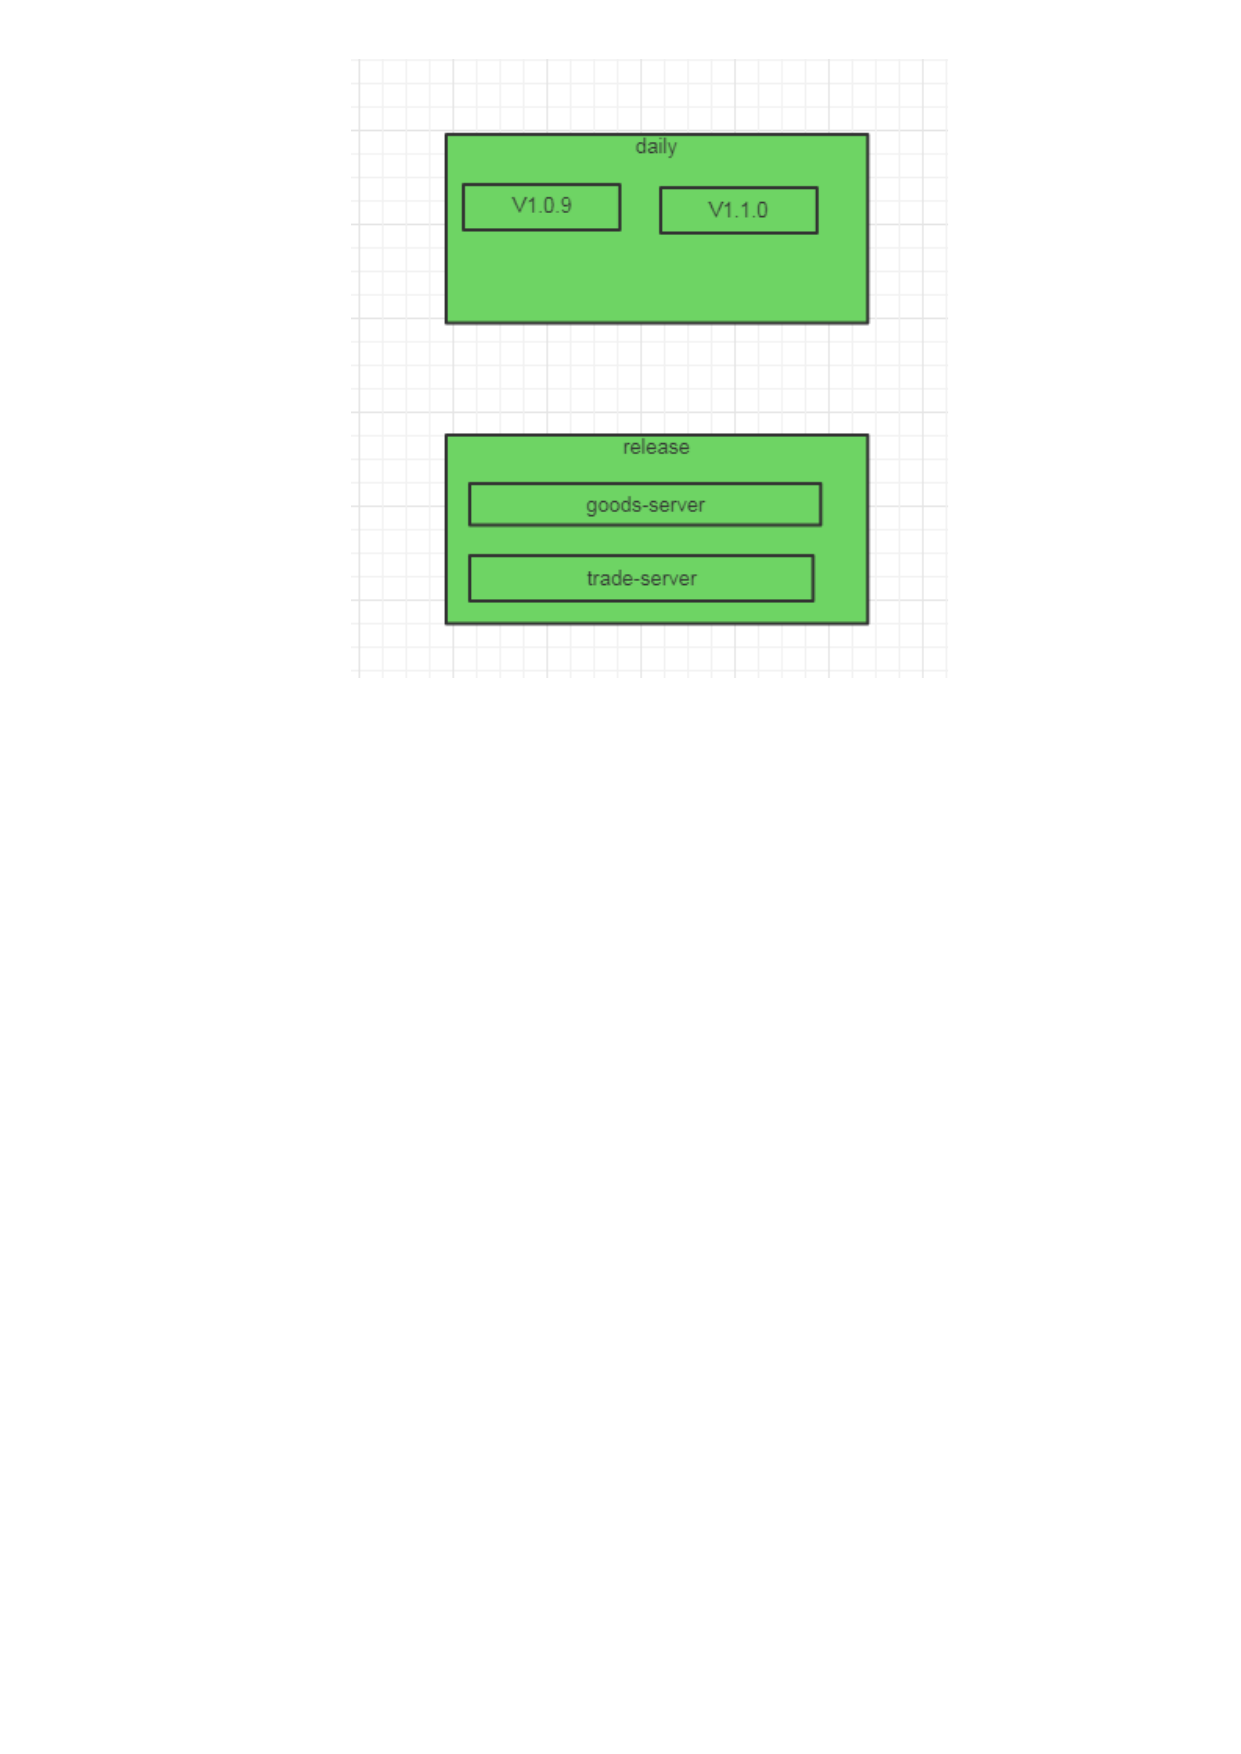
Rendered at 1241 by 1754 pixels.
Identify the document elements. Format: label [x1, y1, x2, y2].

picture [351, 59, 949, 678]
